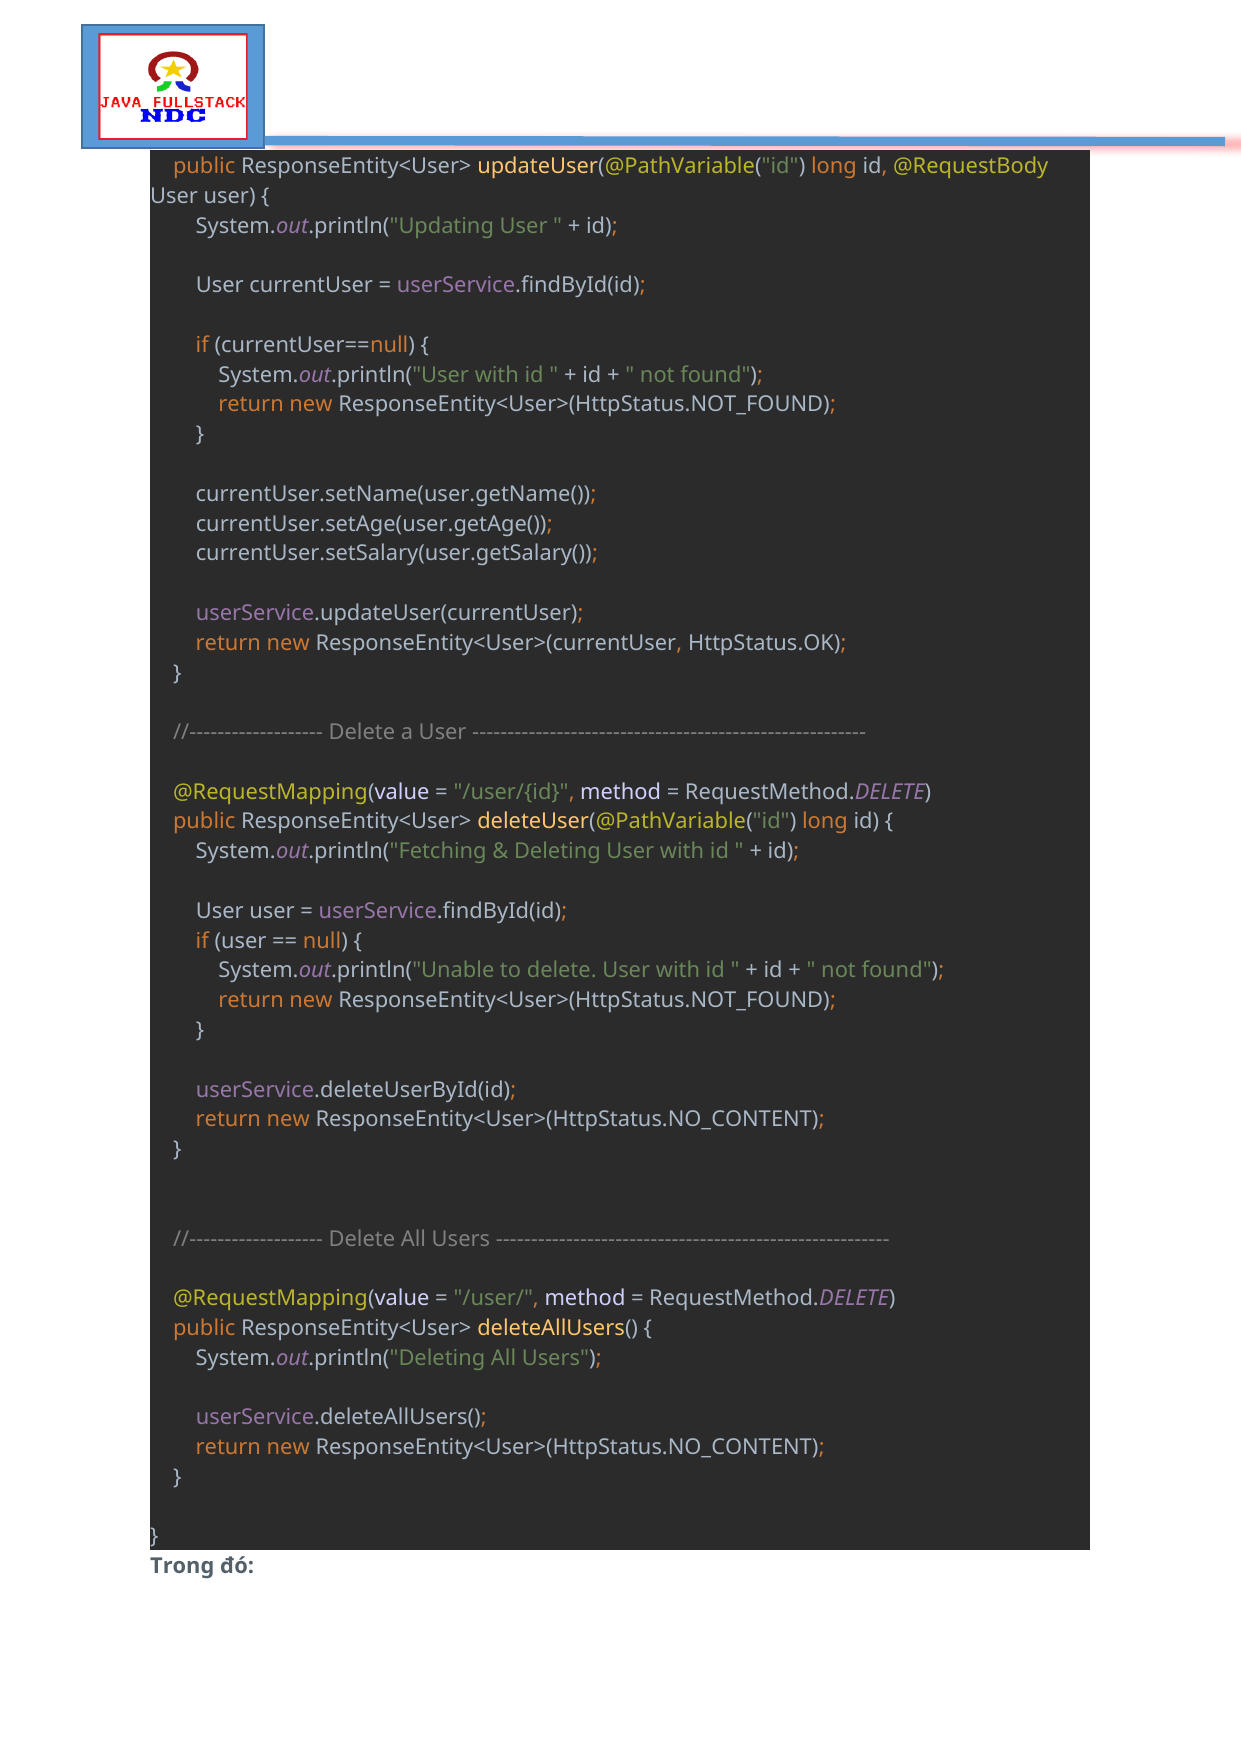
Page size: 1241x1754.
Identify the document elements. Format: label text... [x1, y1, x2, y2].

text Trong đó: [150, 1550, 1090, 1580]
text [150, 150, 1090, 1550]
picture [98, 33, 248, 140]
